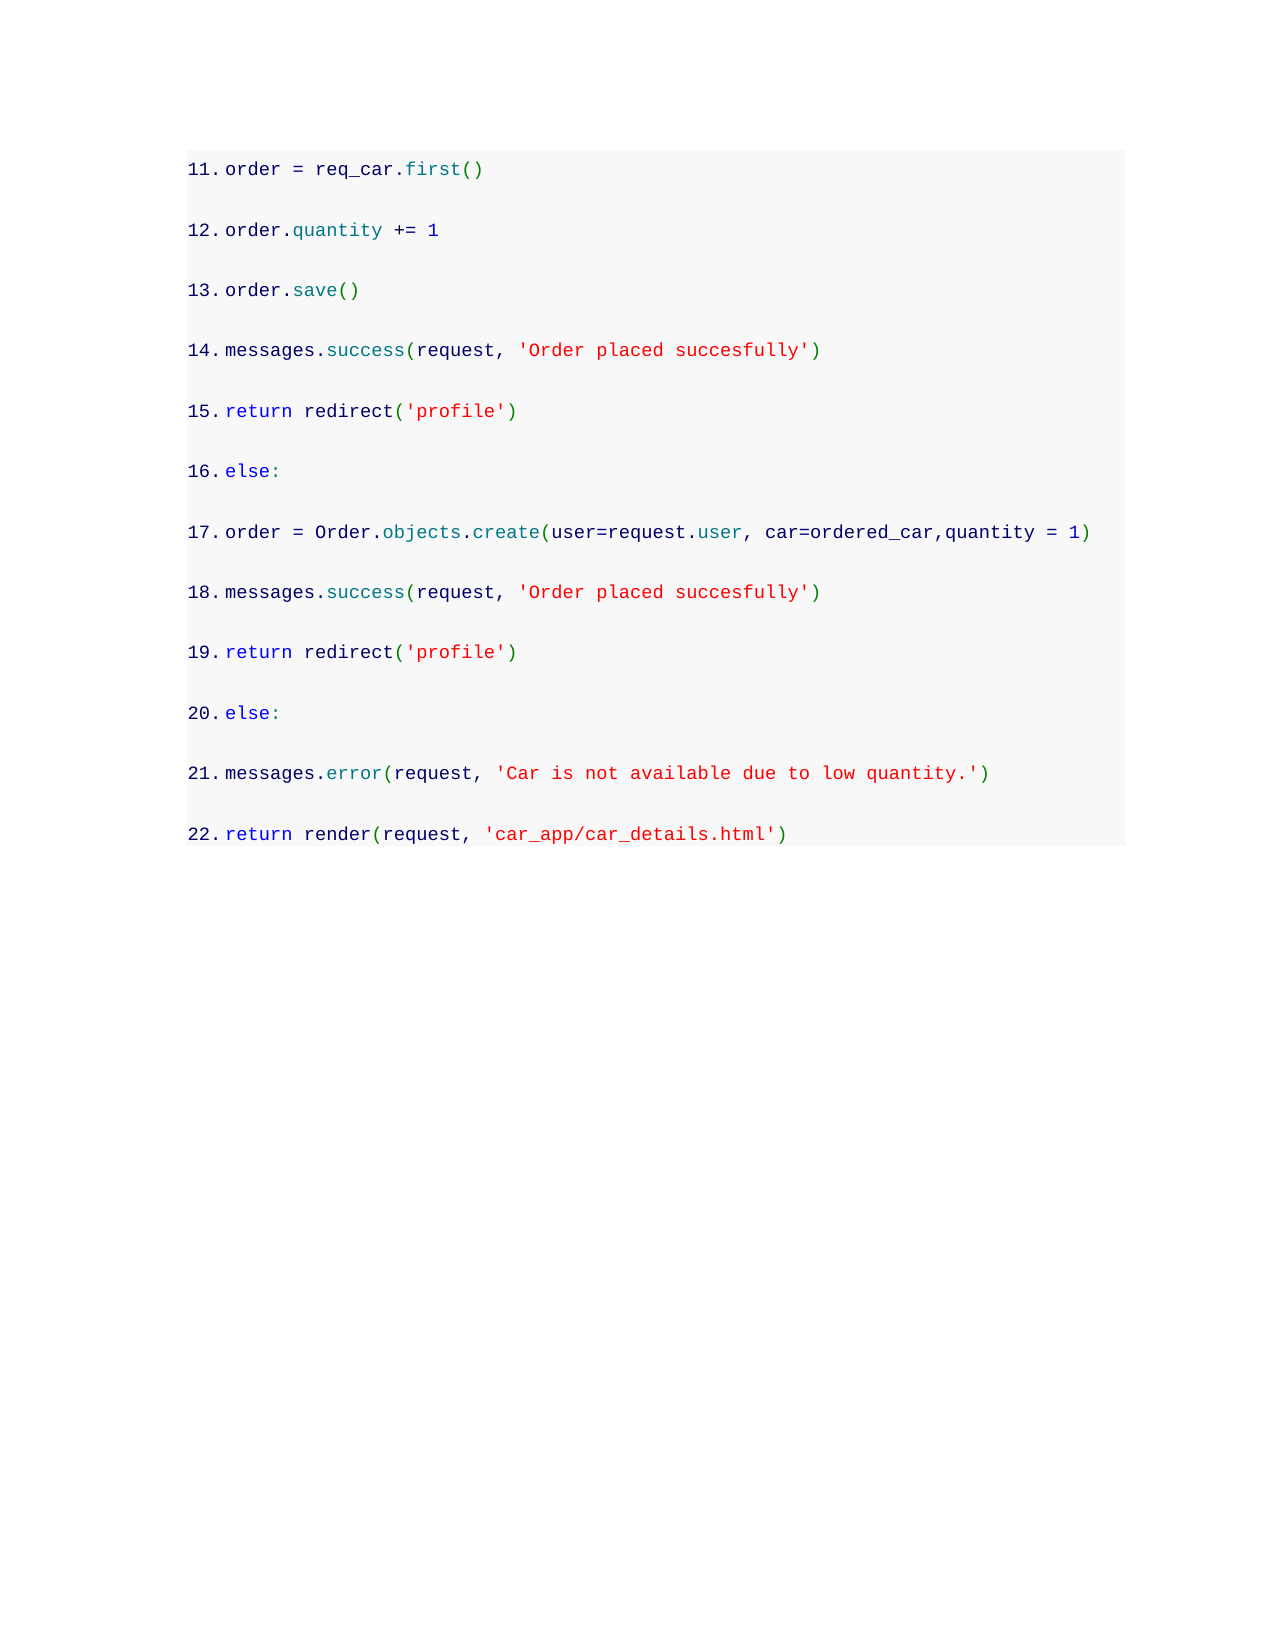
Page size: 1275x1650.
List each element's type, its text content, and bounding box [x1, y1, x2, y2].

list else: [187, 452, 1125, 483]
list return render(request, 'car_app/car_details.html') [187, 814, 1125, 846]
list messages.error(request, 'Car is not available due to low quantity.') [187, 754, 1125, 785]
list messages.success(request, 'Order placed succesfully') [187, 331, 1125, 362]
list return redirect('profile') [187, 633, 1125, 664]
list order.save() [187, 271, 1125, 302]
list order = Order.objects.create(user=request.user, car=ordered_car,quantity = 1) [187, 512, 1125, 544]
list messages.success(request, 'Order placed succesfully') [187, 573, 1125, 604]
list order = req_car.first() [187, 150, 1125, 181]
list order.quantity += 1 [187, 210, 1125, 242]
list return redirect('profile') [187, 392, 1125, 423]
list else: [187, 694, 1125, 725]
